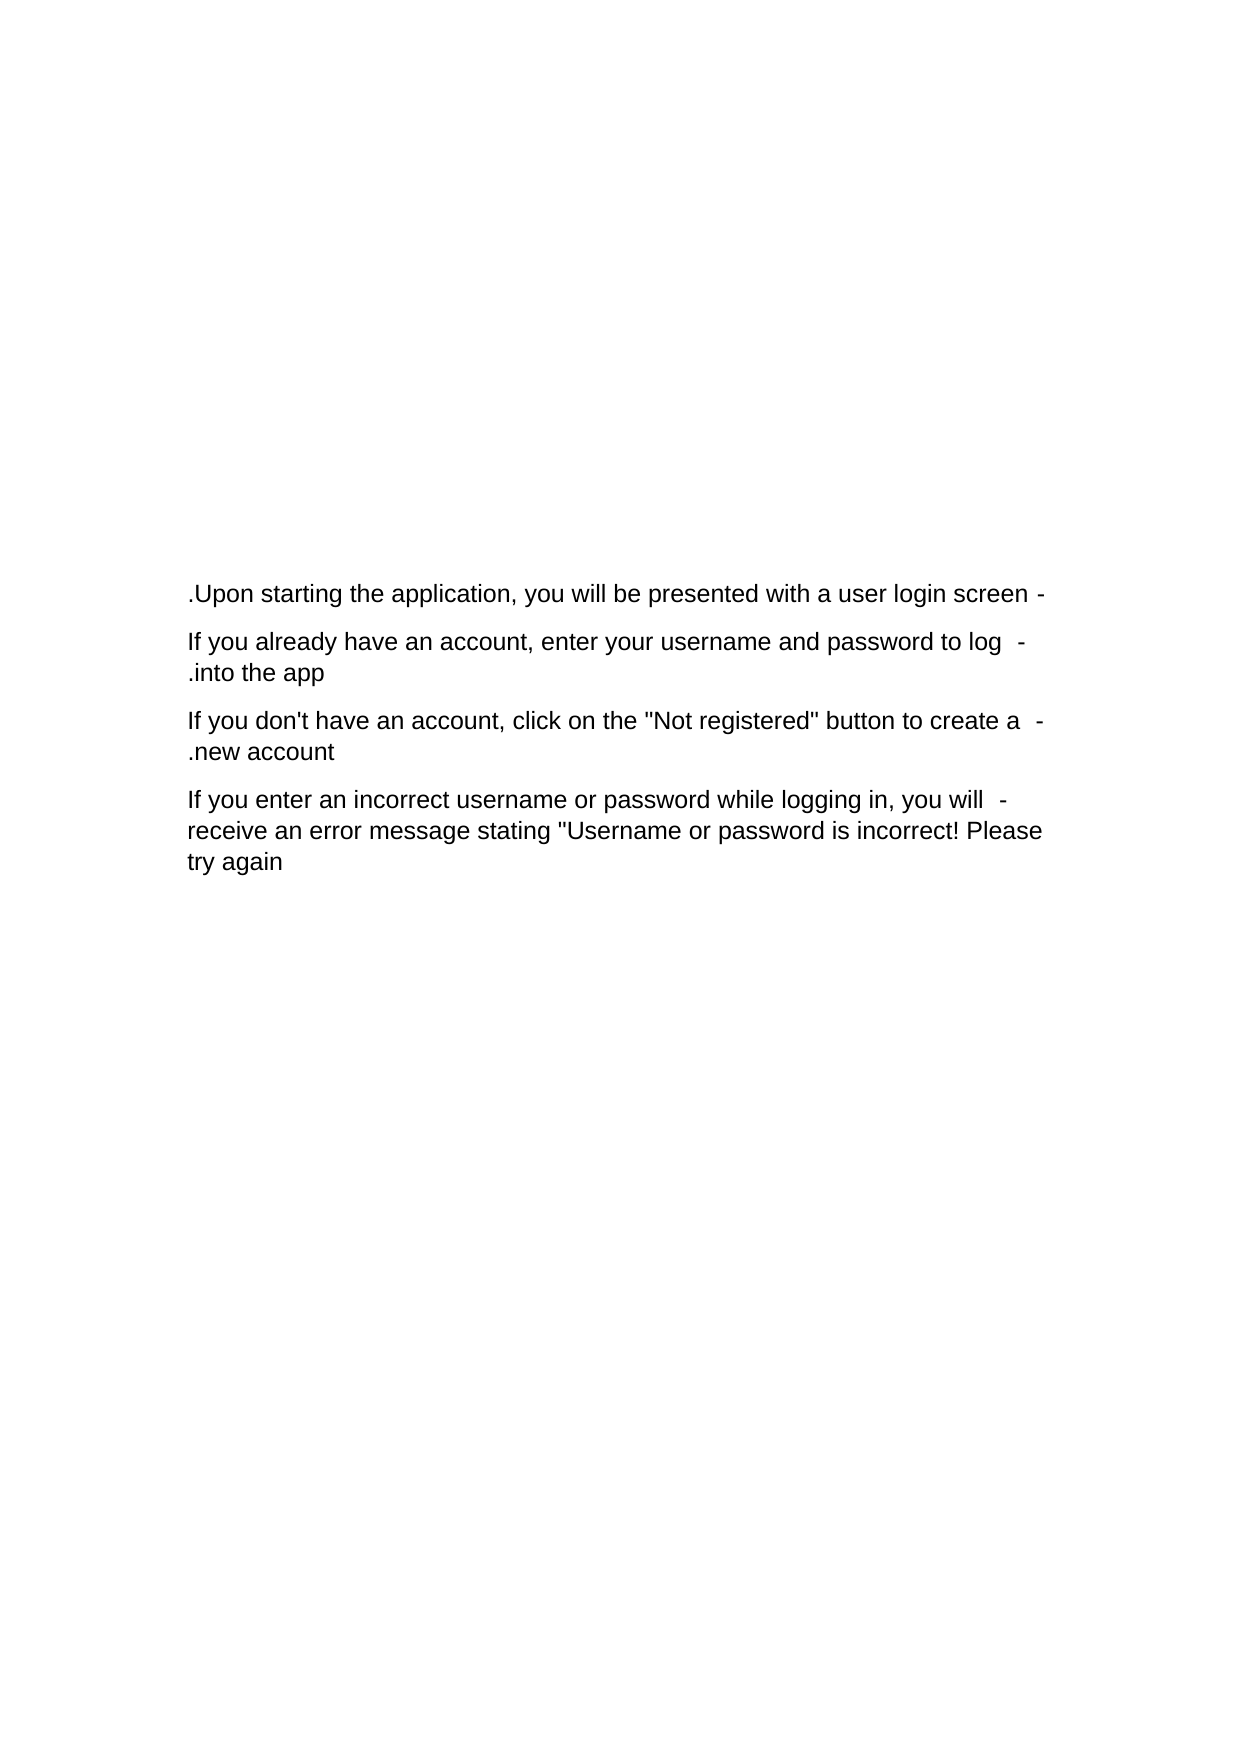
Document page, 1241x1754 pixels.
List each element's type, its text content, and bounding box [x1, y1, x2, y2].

text - If you don't have an account, click on the "Not registered" button to create a new account. [187, 706, 1053, 766]
text - Upon starting the application, you will be presented with a user login screen. [187, 579, 1053, 608]
text - If you enter an incorrect username or password while logging in, you will receive an error message stating "Username or password is incorrect! Please try again [187, 784, 1053, 875]
text - If you already have an account, enter your username and password to log into the app. [187, 627, 1053, 687]
